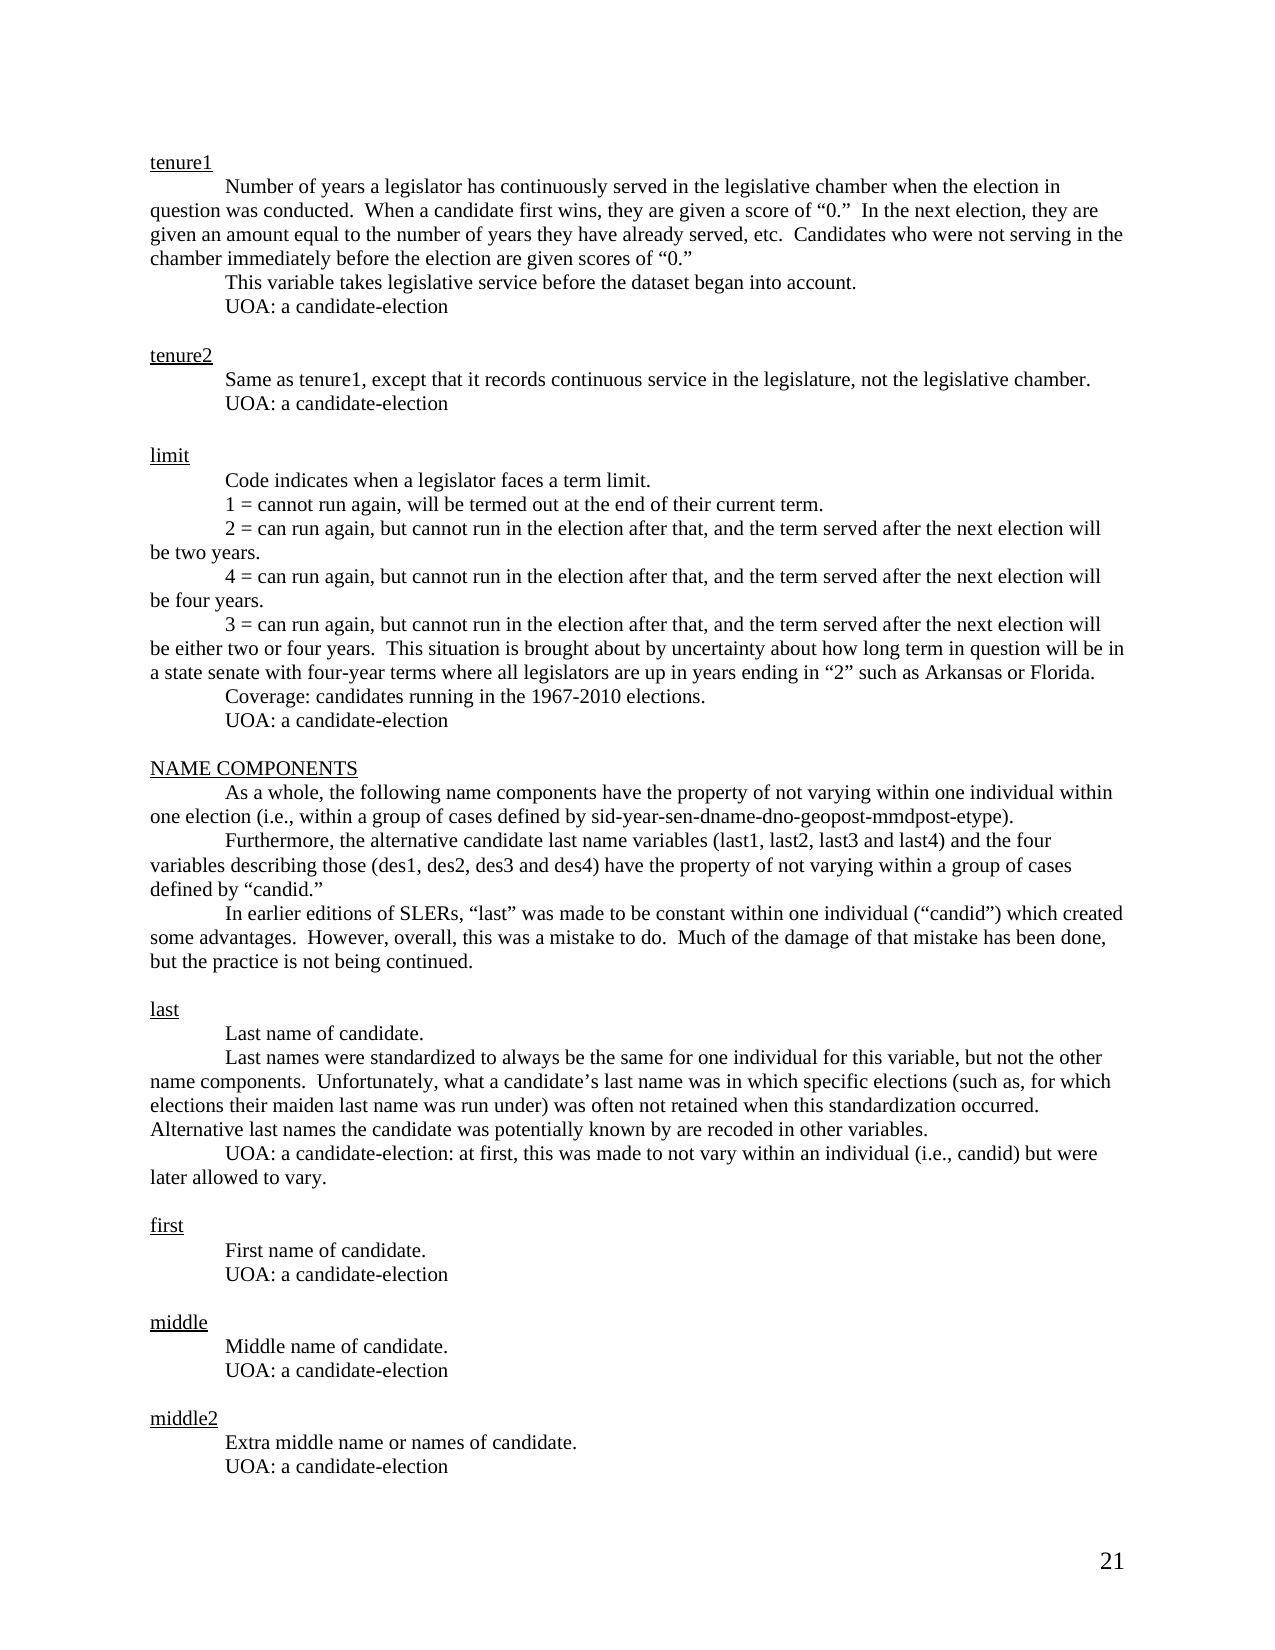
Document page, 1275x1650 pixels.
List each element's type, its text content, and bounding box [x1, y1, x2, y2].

text First name of candidate. [150, 1237, 1125, 1262]
text Last name of candidate. [150, 1021, 1125, 1045]
text Furthermore, the alternative candidate last name variables (last1, last2, last3 and last4) and the four variables describing those (des1, des2, des3 and des4) have the property of not varying within a group of cases defined by “candid.” [150, 828, 1125, 901]
text tenure1 [150, 150, 1125, 174]
text middle2 [150, 1406, 1125, 1430]
text Code indicates when a legislator faces a term limit. [150, 467, 1125, 492]
text UOA: a candidate-election [150, 391, 1125, 415]
text middle [150, 1310, 1125, 1334]
text last [150, 997, 1125, 1021]
text 3 = can run again, but cannot run in the election after that, and the term served after the next election will be either two or four years. This situation is brought about by uncertainty about how long term in question will be in a state senate with four-year terms where all legislators are up in years ending in “2” such as Arkansas or Florida. [150, 612, 1125, 684]
text Same as tenure1, except that it records continuous service in the legislature, not the legislative chamber. [150, 367, 1125, 391]
text 4 = can run again, but cannot run in the election after that, and the term served after the next election will be four years. [150, 564, 1125, 612]
text UOA: a candidate-election [150, 1358, 1125, 1382]
text first [150, 1213, 1125, 1237]
text Last names were standardized to always be the same for one individual for this variable, but not the other name components. Unfortunately, what a candidate’s last name was in which specific elections (such as, for which elections their maiden last name was run under) was often not retained when this standardization occurred. Alternative last names the candidate was potentially known by are recoded in other variables. [150, 1045, 1125, 1141]
text UOA: a candidate-election [150, 1454, 1125, 1478]
text As a whole, the following name components have the property of not varying within one individual within one election (i.e., within a group of cases defined by sid-year-sen-dname-dno-geopost-mmdpost-etype). [150, 780, 1125, 828]
text Number of years a legislator has continuously served in the legislative chamber when the election in question was conducted. When a candidate first wins, they are given a score of “0.” In the next election, they are given an amount equal to the number of years they have already served, etc. Candidates who were not serving in the chamber immediately before the election are given scores of “0.” [150, 174, 1125, 270]
text NAME COMPONENTS [150, 756, 1125, 780]
text Extra middle name or names of candidate. [150, 1430, 1125, 1454]
text tenure2 [150, 342, 1125, 367]
text 2 = can run again, but cannot run in the election after that, and the term served after the next election will be two years. [150, 516, 1125, 564]
text Middle name of candidate. [150, 1334, 1125, 1358]
text UOA: a candidate-election: at first, this was made to not vary within an individual (i.e., candid) but were later allowed to vary. [150, 1141, 1125, 1189]
text 1 = cannot run again, will be termed out at the end of their current term. [150, 492, 1125, 516]
text Coverage: candidates running in the 1967-2010 elections. [150, 684, 1125, 708]
text In earlier editions of SLERs, “last” was made to be constant within one individual (“candid”) which created some advantages. However, overall, this was a mistake to do. Much of the damage of that mistake has been done, but the practice is not being continued. [150, 901, 1125, 973]
text This variable takes legislative service before the dataset began into account. [150, 270, 1125, 294]
text limit [150, 443, 1125, 467]
text UOA: a candidate-election [150, 294, 1125, 318]
text UOA: a candidate-election [150, 708, 1125, 732]
text UOA: a candidate-election [150, 1262, 1125, 1286]
